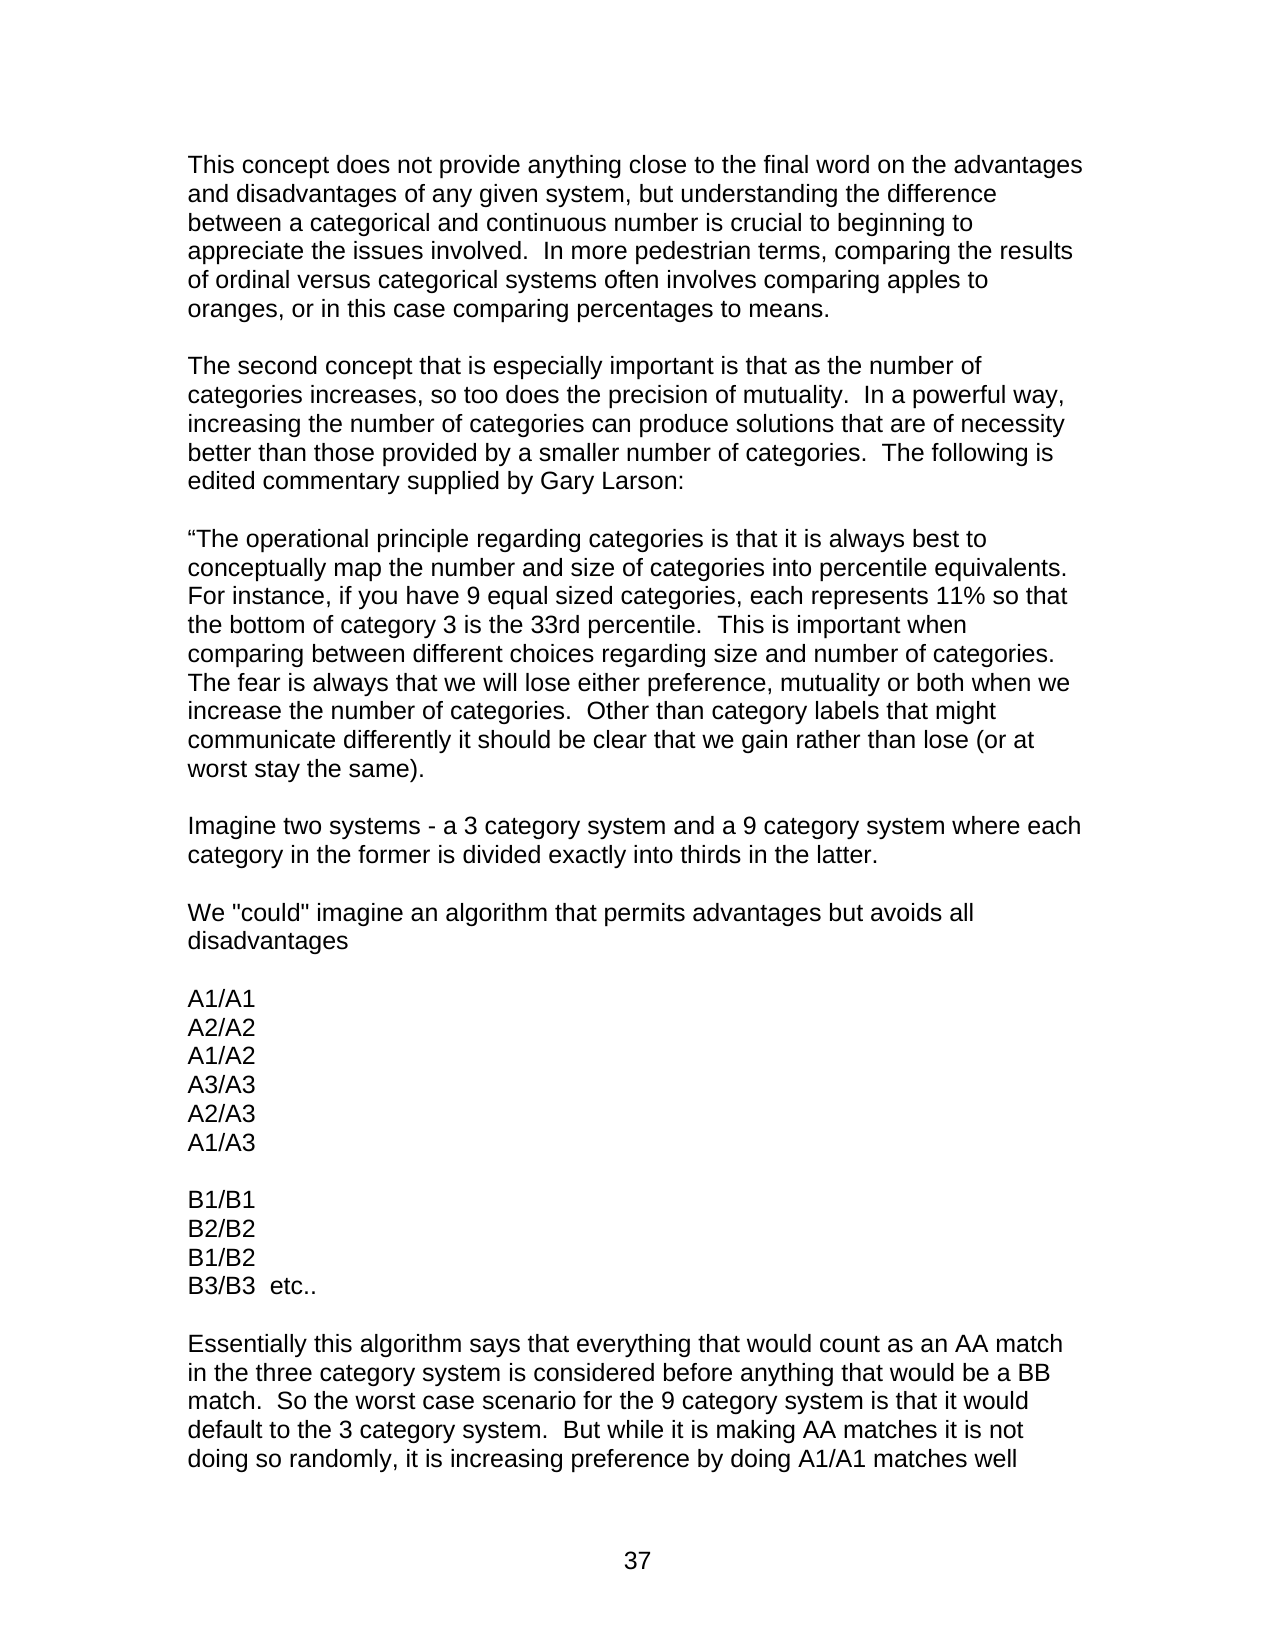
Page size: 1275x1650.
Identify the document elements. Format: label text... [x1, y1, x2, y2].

text A3/A3 [187, 1070, 1087, 1099]
text “The operational principle regarding categories is that it is always best to conceptually map the number and size of categories into percentile equivalents. For instance, if you have 9 equal sized categories, each represents 11% so that the bottom of category 3 is the 33rd percentile. This is important when comparing between different choices regarding size and number of categories. The fear is always that we will lose either preference, mutuality or both when we increase the number of categories. Other than category labels that might communicate differently it should be clear that we gain rather than lose (or at worst stay the same). [187, 524, 1087, 782]
text The second concept that is especially important is that as the number of categories increases, so too does the precision of mutuality. In a powerful way, increasing the number of categories can produce solutions that are of necessity better than those provided by a smaller number of categories. The following is edited commentary supplied by Gary Larson: [187, 351, 1087, 495]
text B3/B3 etc.. [187, 1271, 1087, 1300]
text A2/A2 [187, 1012, 1087, 1041]
text B2/B2 [187, 1214, 1087, 1242]
text B1/B2 [187, 1242, 1087, 1271]
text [187, 1329, 1087, 1472]
text We "could" imagine an algorithm that permits advantages but avoids all disadvantages [187, 897, 1087, 955]
text A2/A3 [187, 1099, 1087, 1127]
text This concept does not provide anything close to the final word on the advantages and disadvantages of any given system, but understanding the difference between a categorical and continuous number is crucial to beginning to appreciate the issues involved. In more pedestrian terms, comparing the results of ordinal versus categorical systems often involves comparing apples to oranges, or in this case comparing percentages to means. [187, 150, 1087, 322]
text Imagine two systems - a 3 category system and a 9 category system where each category in the former is divided exactly into thirds in the latter. [187, 811, 1087, 869]
text A1/A1 [187, 984, 1087, 1012]
text A1/A2 [187, 1041, 1087, 1070]
text A1/A3 [187, 1127, 1087, 1156]
text B1/B1 [187, 1185, 1087, 1214]
